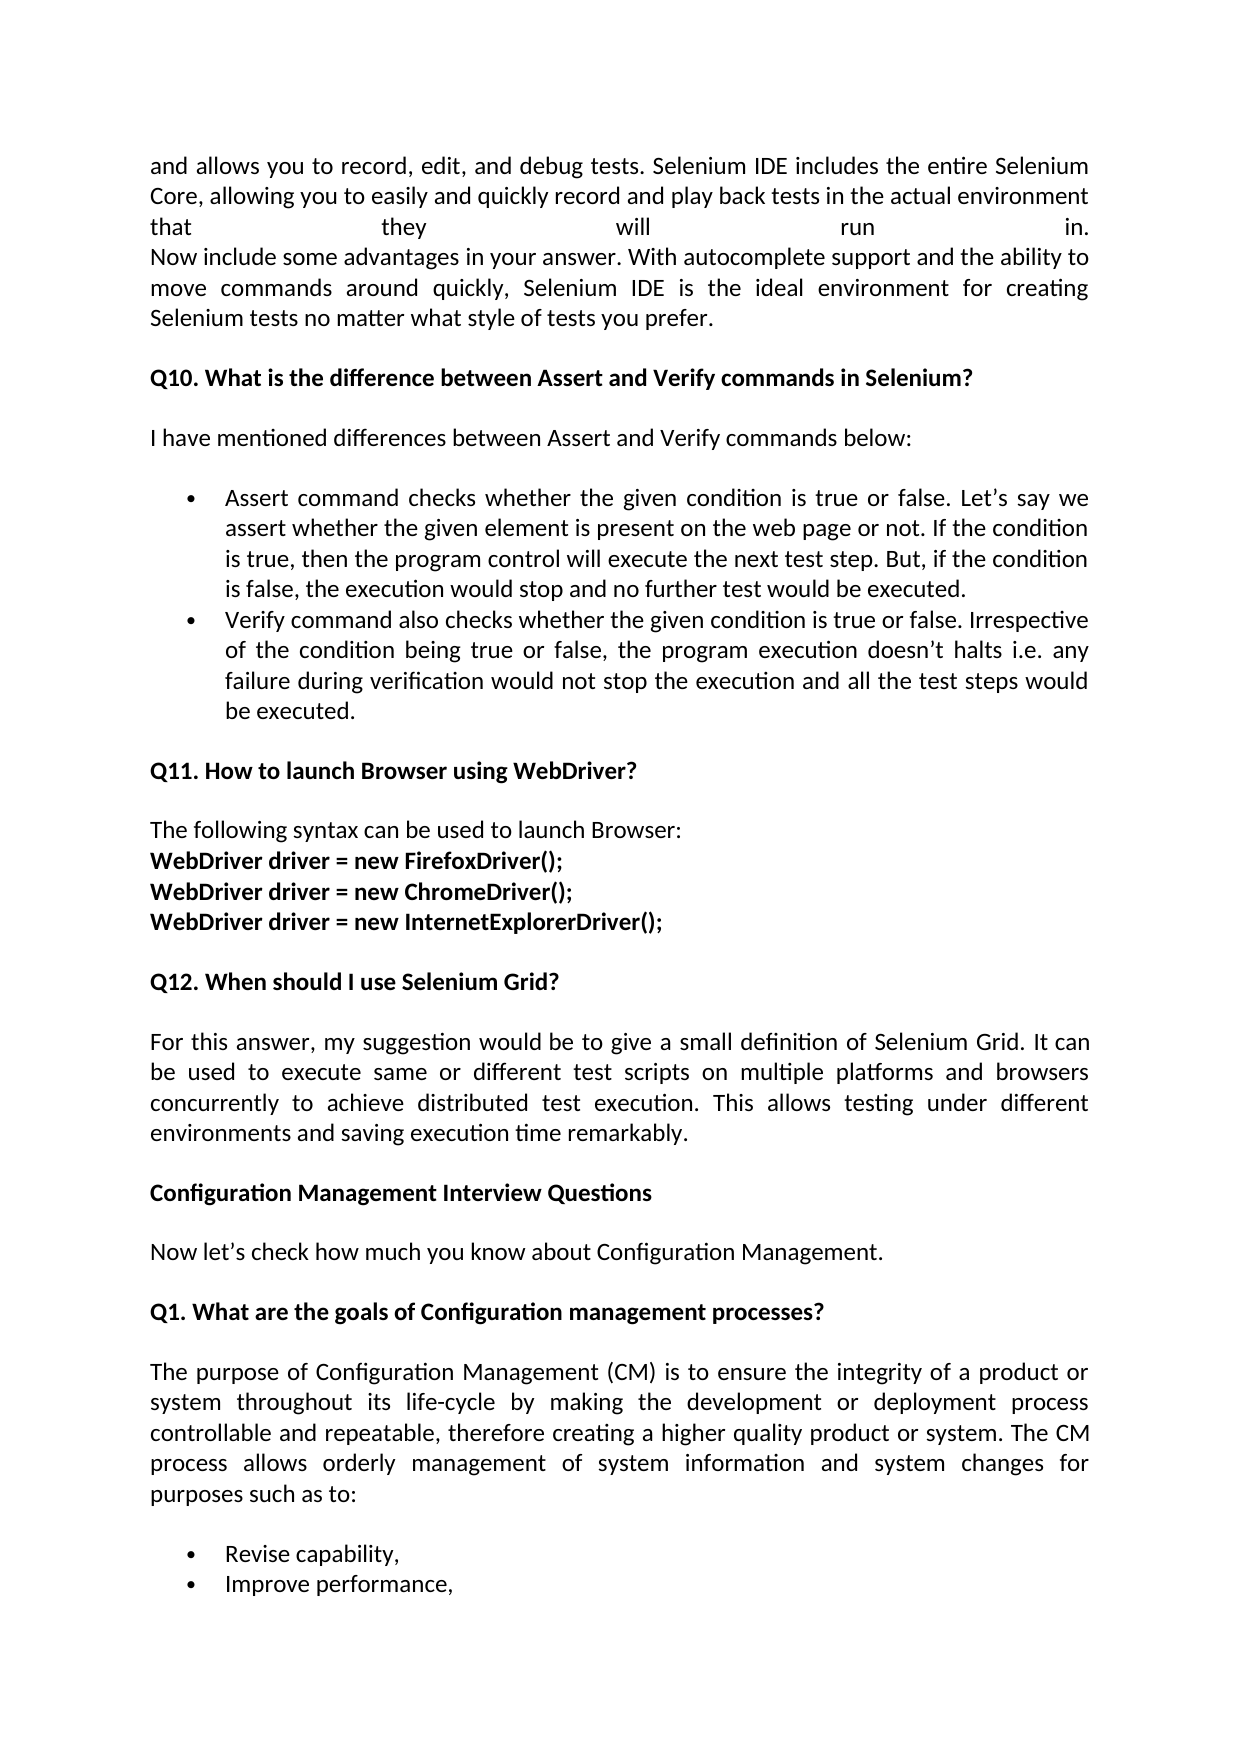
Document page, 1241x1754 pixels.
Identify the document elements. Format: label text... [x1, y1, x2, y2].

list Revise capability, [187, 1538, 1090, 1568]
text I have mentioned differences between Assert and Verify commands below: [150, 422, 1090, 452]
list Assert command checks whether the given condition is true or false. Let’s say we assert whether the given element is present on the web page or not. If the condition is true, then the program control will execute the next test step. But, if the condition is false, the execution would stop and no further test would be executed. [187, 482, 1090, 604]
text Configuration Management Interview Questions [150, 1177, 1090, 1207]
list Verify command also checks whether the given condition is true or false. Irrespective of the condition being true or false, the program execution doesn’t halts i.e. any failure during verification would not stop the execution and all the test steps would be executed. [187, 604, 1090, 726]
text Q12. When should I use Selenium Grid? [150, 966, 1090, 996]
text Now let’s check how much you know about Configuration Management. [150, 1237, 1090, 1267]
text Q10. What is the difference between Assert and Verify commands in Selenium? [150, 362, 1090, 393]
text The following syntax can be used to launch Browser: WebDriver driver = new FirefoxDriver(); WebDriver driver = new ChromeDriver(); WebDriver driver = new InternetExplorerDriver(); [150, 815, 1090, 937]
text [150, 150, 1090, 333]
text Q11. How to launch Browser using WebDriver? [150, 755, 1090, 786]
text For this answer, my suggestion would be to give a small definition of Selenium Grid. It can be used to execute same or different test scripts on multiple platforms and browsers concurrently to achieve distributed test execution. This allows testing under different environments and saving execution time remarkably. [150, 1026, 1090, 1148]
text The purpose of Configuration Management (CM) is to ensure the integrity of a product or system throughout its life-cycle by making the development or deployment process controllable and repeatable, therefore creating a higher quality product or system. The CM process allows orderly management of system information and system changes for purposes such as to: [150, 1356, 1090, 1508]
list Improve performance, [187, 1568, 1090, 1599]
text Q1. What are the goals of Configuration management processes? [150, 1296, 1090, 1327]
